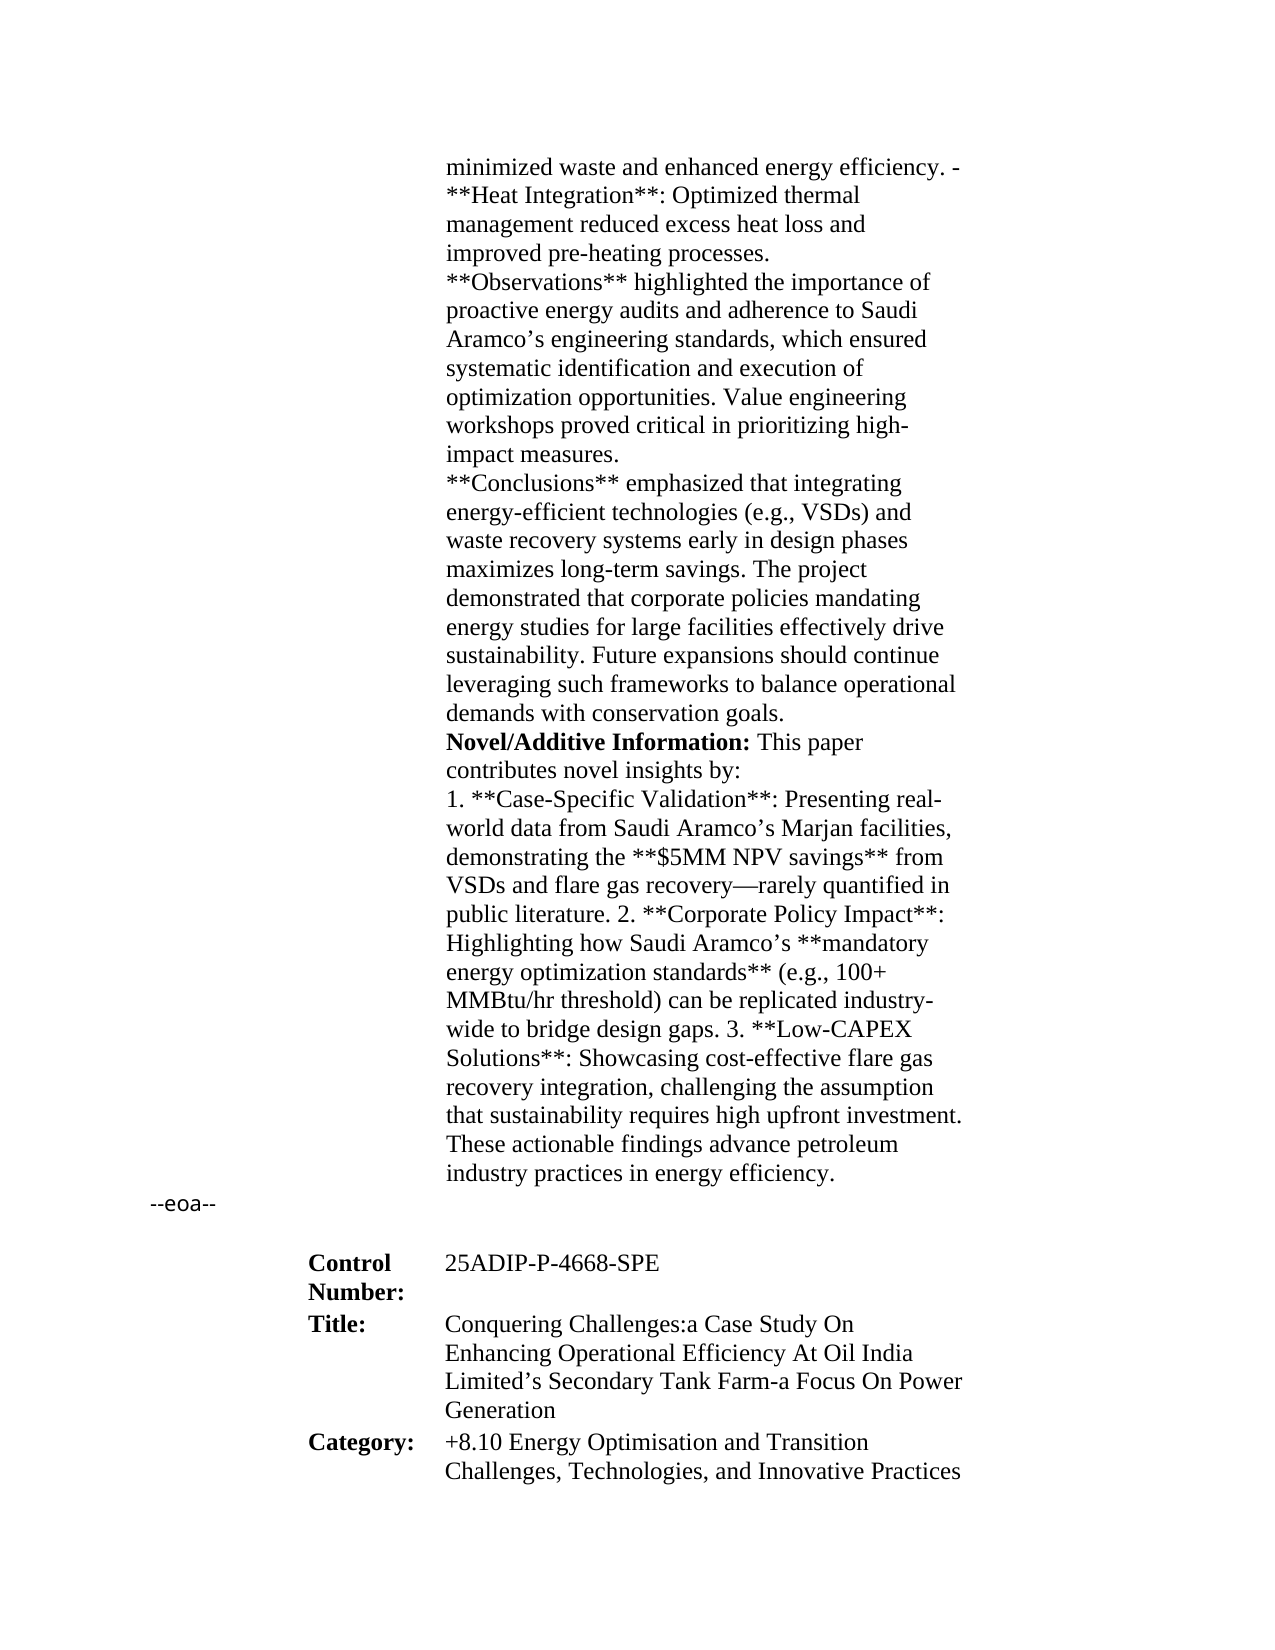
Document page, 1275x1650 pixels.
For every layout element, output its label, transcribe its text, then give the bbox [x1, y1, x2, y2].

text --eoa-- [150, 1188, 1125, 1218]
table_header [150, 1247, 1125, 1486]
table_header [150, 150, 1125, 1188]
